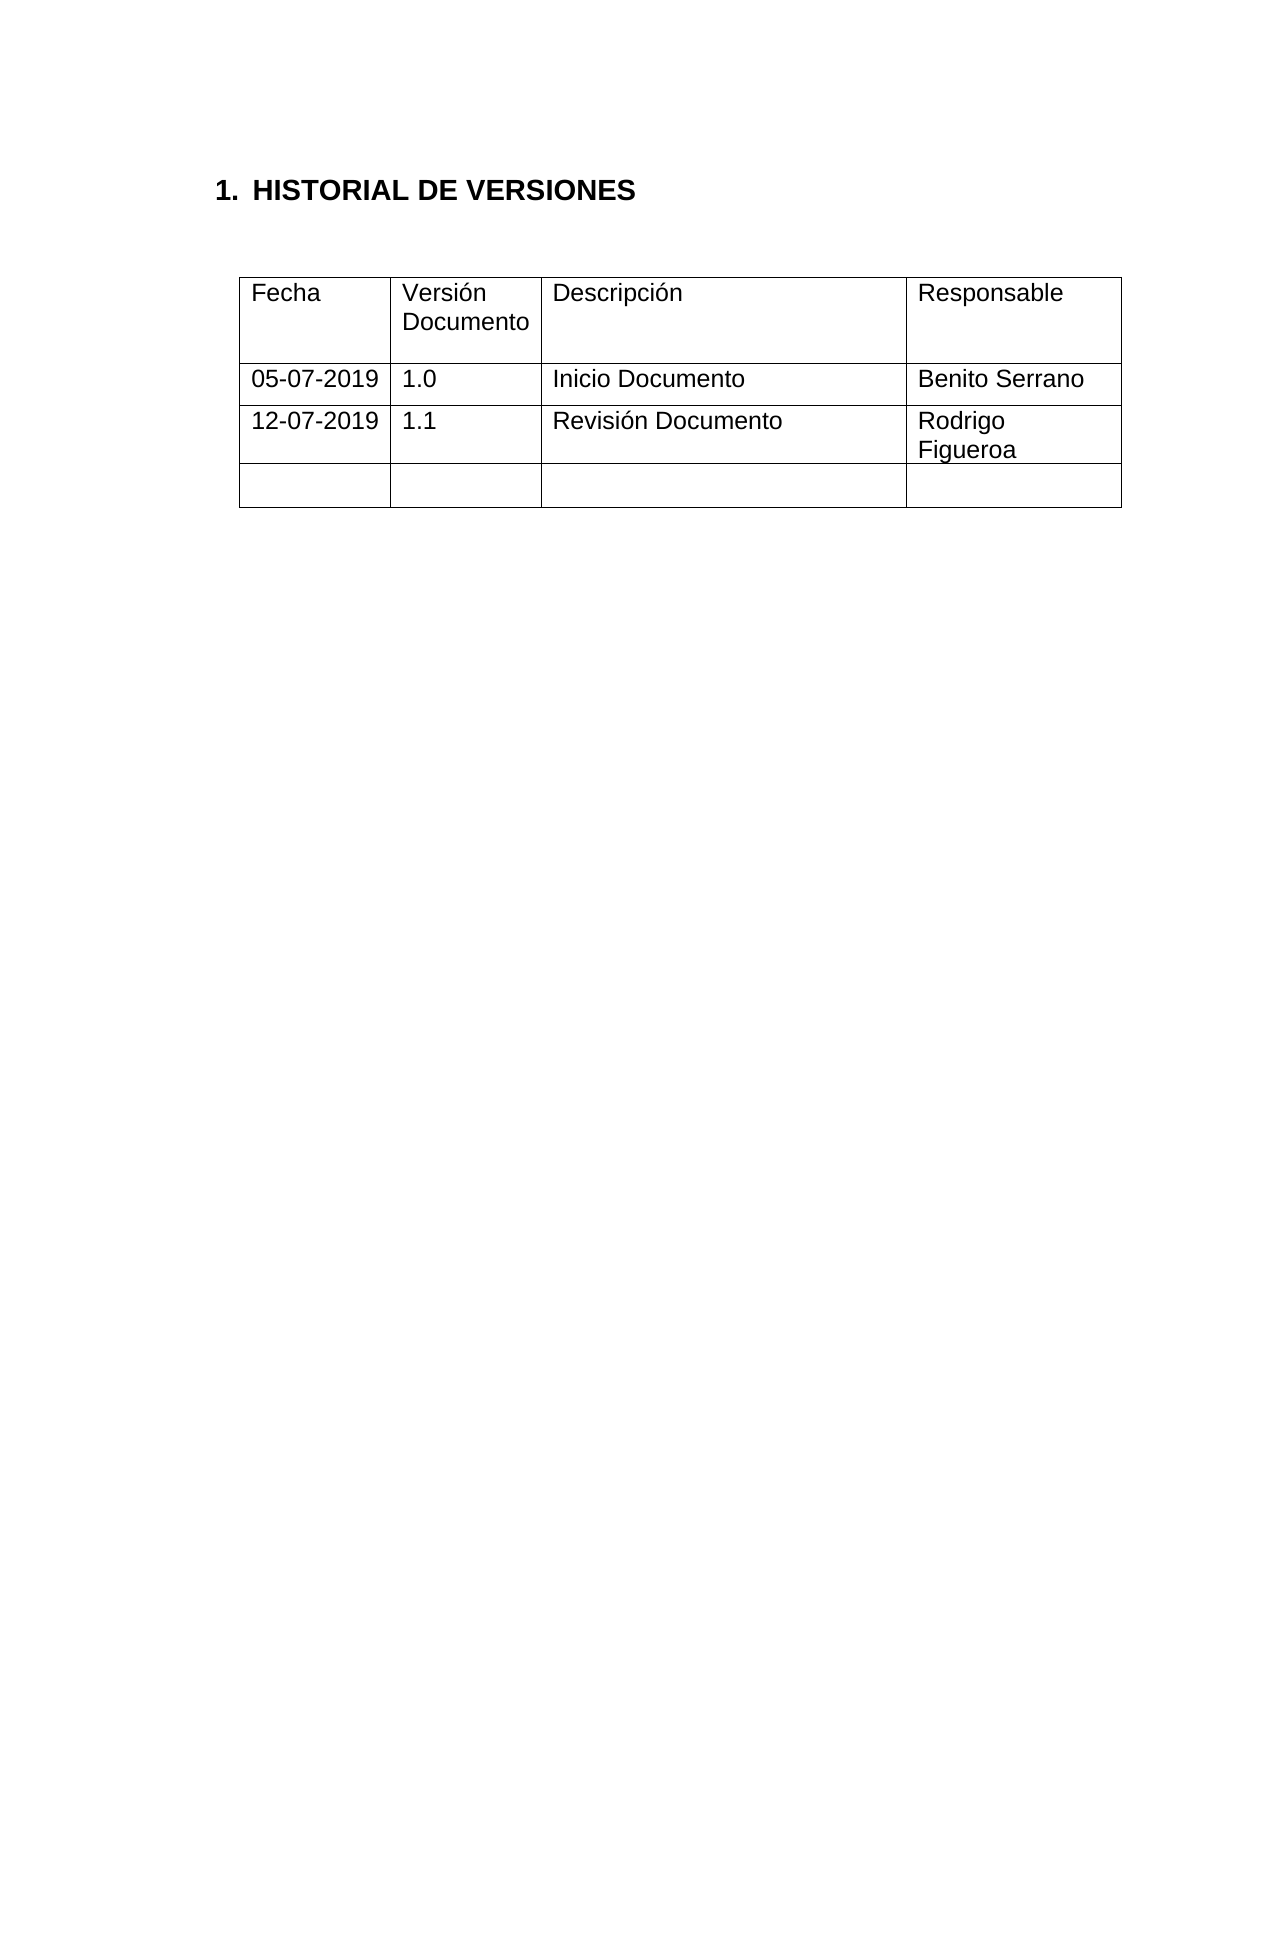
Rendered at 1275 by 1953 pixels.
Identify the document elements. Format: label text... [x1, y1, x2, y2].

table_cell 1.1 [391, 406, 541, 463]
table_cell [907, 464, 1121, 507]
table_header Fecha [240, 278, 390, 363]
table_cell 1.0 [391, 364, 541, 405]
table_header Versión Documento [391, 278, 541, 363]
table_cell [542, 464, 906, 507]
table_cell Rodrigo Figueroa [907, 406, 1121, 463]
table_cell 05-07-2019 [240, 364, 390, 405]
table_cell [391, 464, 541, 507]
table_cell Benito Serrano [907, 364, 1121, 405]
table_header Descripción [542, 278, 906, 363]
table_cell [240, 464, 390, 507]
table_cell Inicio Documento [542, 364, 906, 405]
table_header Responsable [907, 278, 1121, 363]
table_cell 12-07-2019 [240, 406, 390, 463]
table_cell Revisión Documento [542, 406, 906, 463]
subtitle Historial de Versiones [215, 173, 1098, 206]
